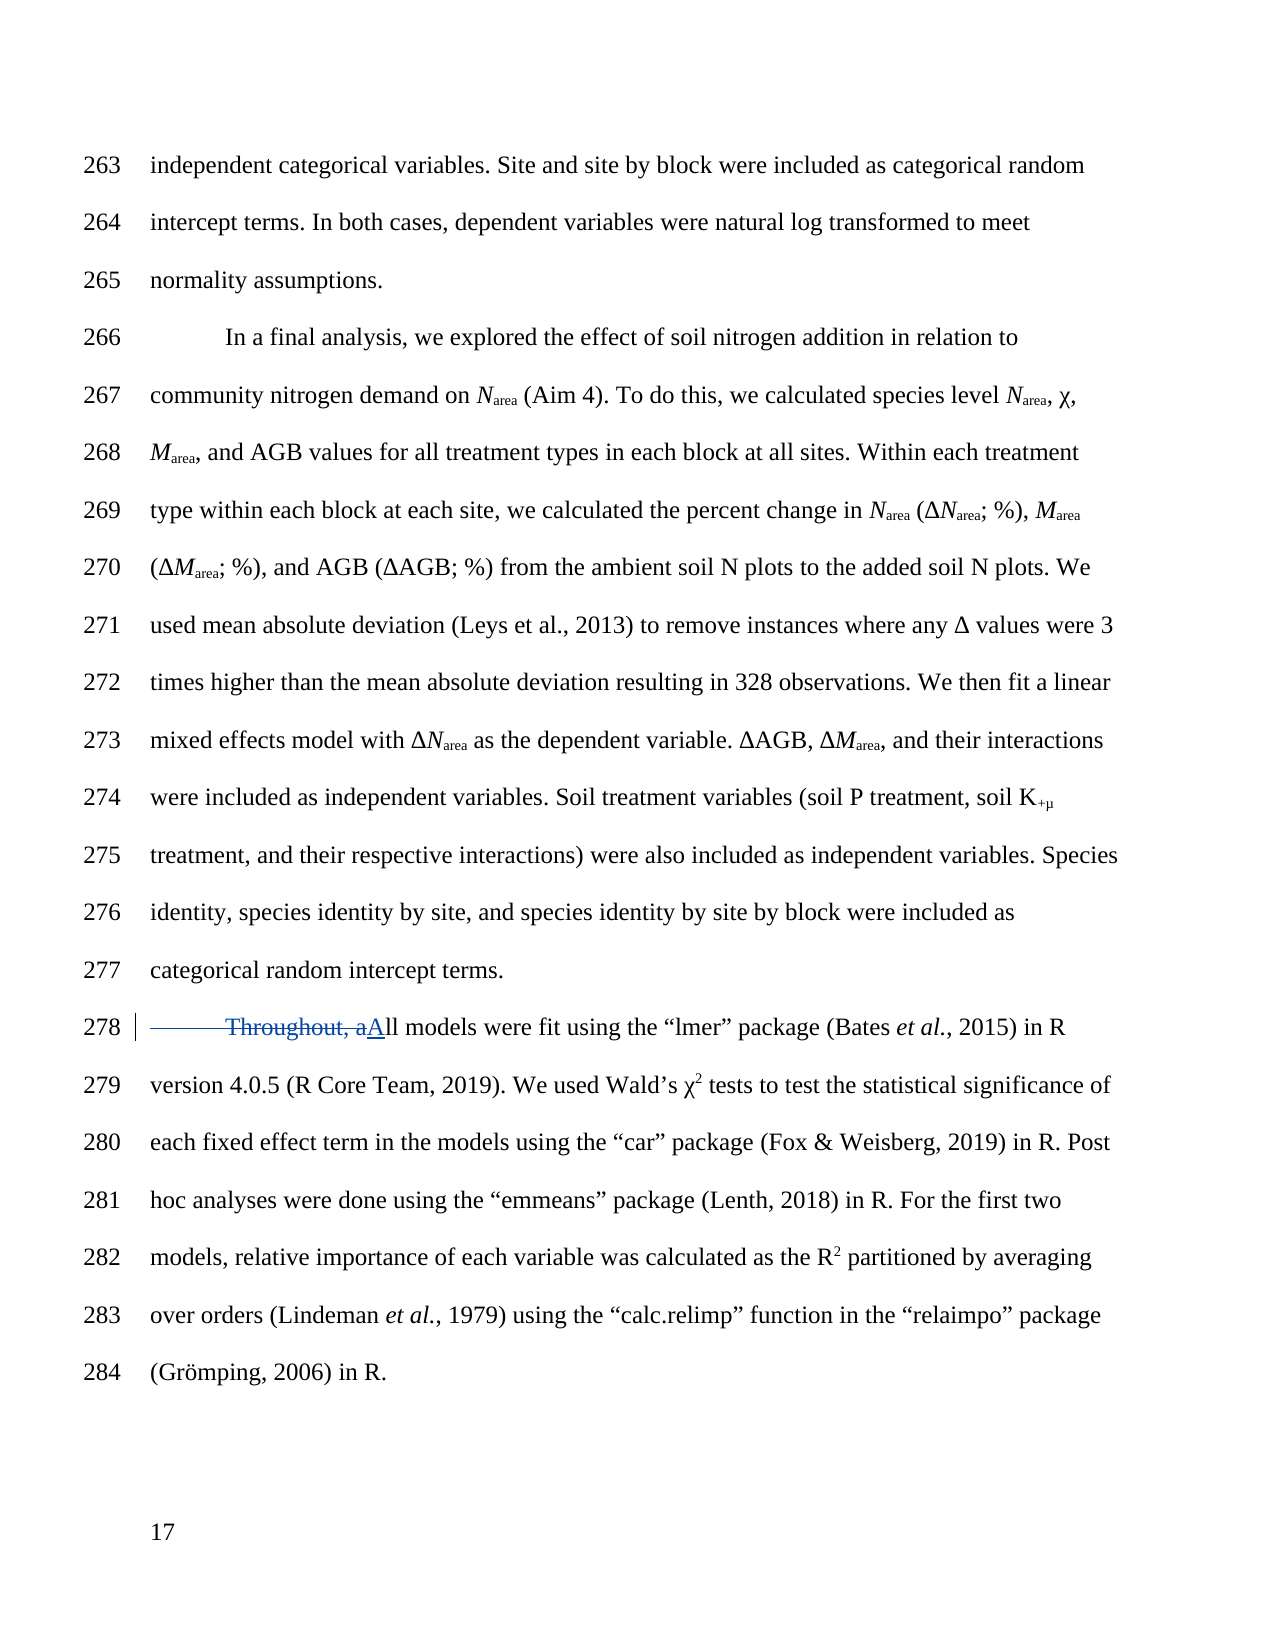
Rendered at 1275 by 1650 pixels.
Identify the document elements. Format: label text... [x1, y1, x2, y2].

text ll models were fit using the “lmer” package (Bates et al., 2015) in R version 4.0.5 (R Core Team, 2019). We used Wald’s χ2 tests to test the statistical significance of each fixed effect term in the models using the “car” package (Fox & Weisberg, 2019) in R. Post hoc analyses were done using the “emmeans” package (Lenth, 2018) in R. For the first two models, relative importance of each variable was calculated as the R2 partitioned by averaging over orders (Lindeman et al., 1979) using the “calc.relimp” function in the “relaimpo” package (Grömping, 2006) in R. [150, 1012, 1125, 1386]
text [150, 150, 1125, 294]
text In a final analysis, we explored the effect of soil nitrogen addition in relation to community nitrogen demand on Narea (Aim 4). To do this, we calculated species level Narea, χ, Marea, and AGB values for all treatment types in each block at all sites. Within each treatment type within each block at each site, we calculated the percent change in Narea (∆Narea; %), Marea (∆Marea; %), and AGB (∆AGB; %) from the ambient soil N plots to the added soil N plots. We used mean absolute deviation (Leys et al., 2013) to remove instances where any ∆ values were 3 times higher than the mean absolute deviation resulting in 328 observations. We then fit a linear mixed effects model with ∆Narea as the dependent variable. ∆AGB, ∆Marea, and their interactions were included as independent variables. Soil treatment variables (soil P treatment, soil K+µ treatment, and their respective interactions) were also included as independent variables. Species identity, species identity by site, and species identity by site by block were included as categorical random intercept terms. [150, 322, 1125, 984]
